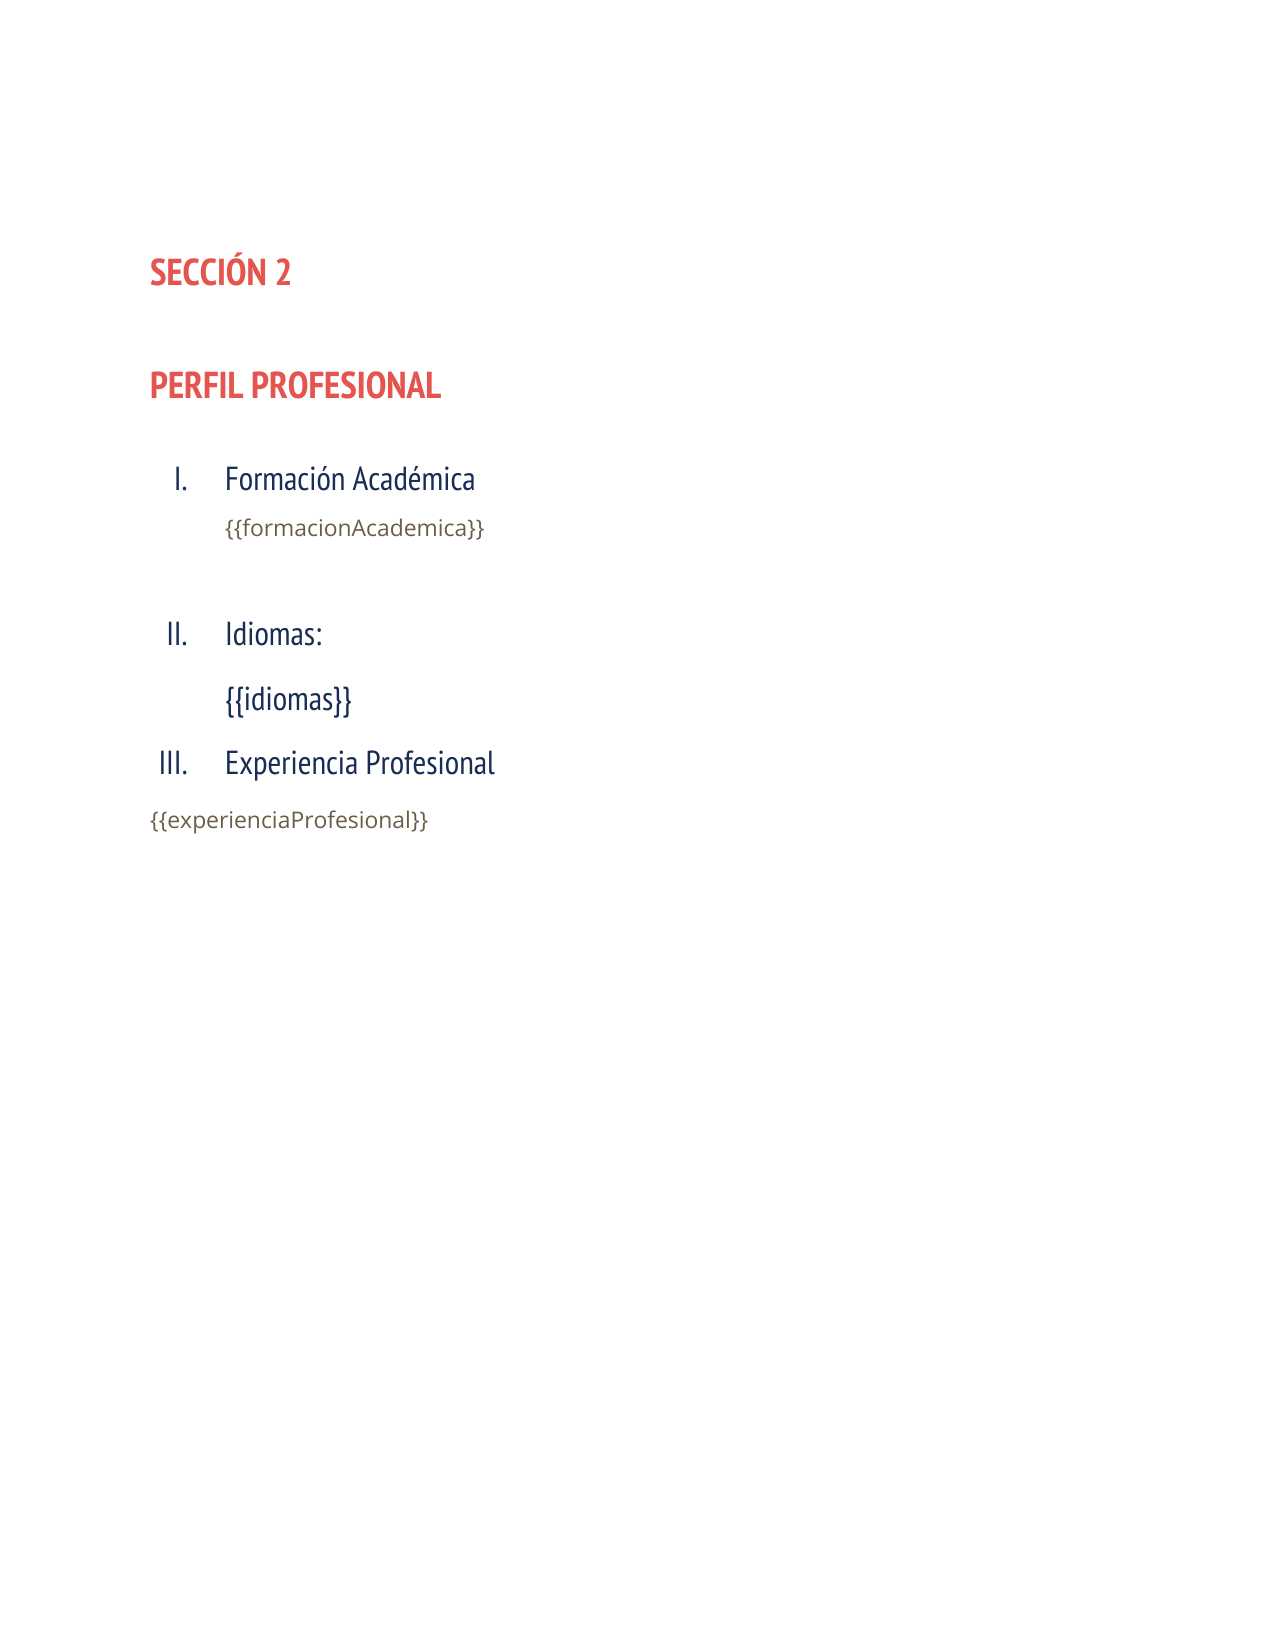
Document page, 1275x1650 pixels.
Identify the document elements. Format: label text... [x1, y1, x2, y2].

text {{idiomas}} [225, 676, 1125, 719]
subtitle PERFIL PROFESIONAL [150, 360, 1125, 408]
text {{formacionAcademica}} [225, 512, 1125, 543]
list Idiomas: [187, 612, 1125, 655]
list Experiencia Profesional [187, 740, 1125, 783]
subtitle SECCIÓN 2 [150, 247, 1125, 295]
subtitle Formación Académica [187, 456, 1125, 499]
text {{experienciaProfesional}} [150, 804, 1125, 836]
